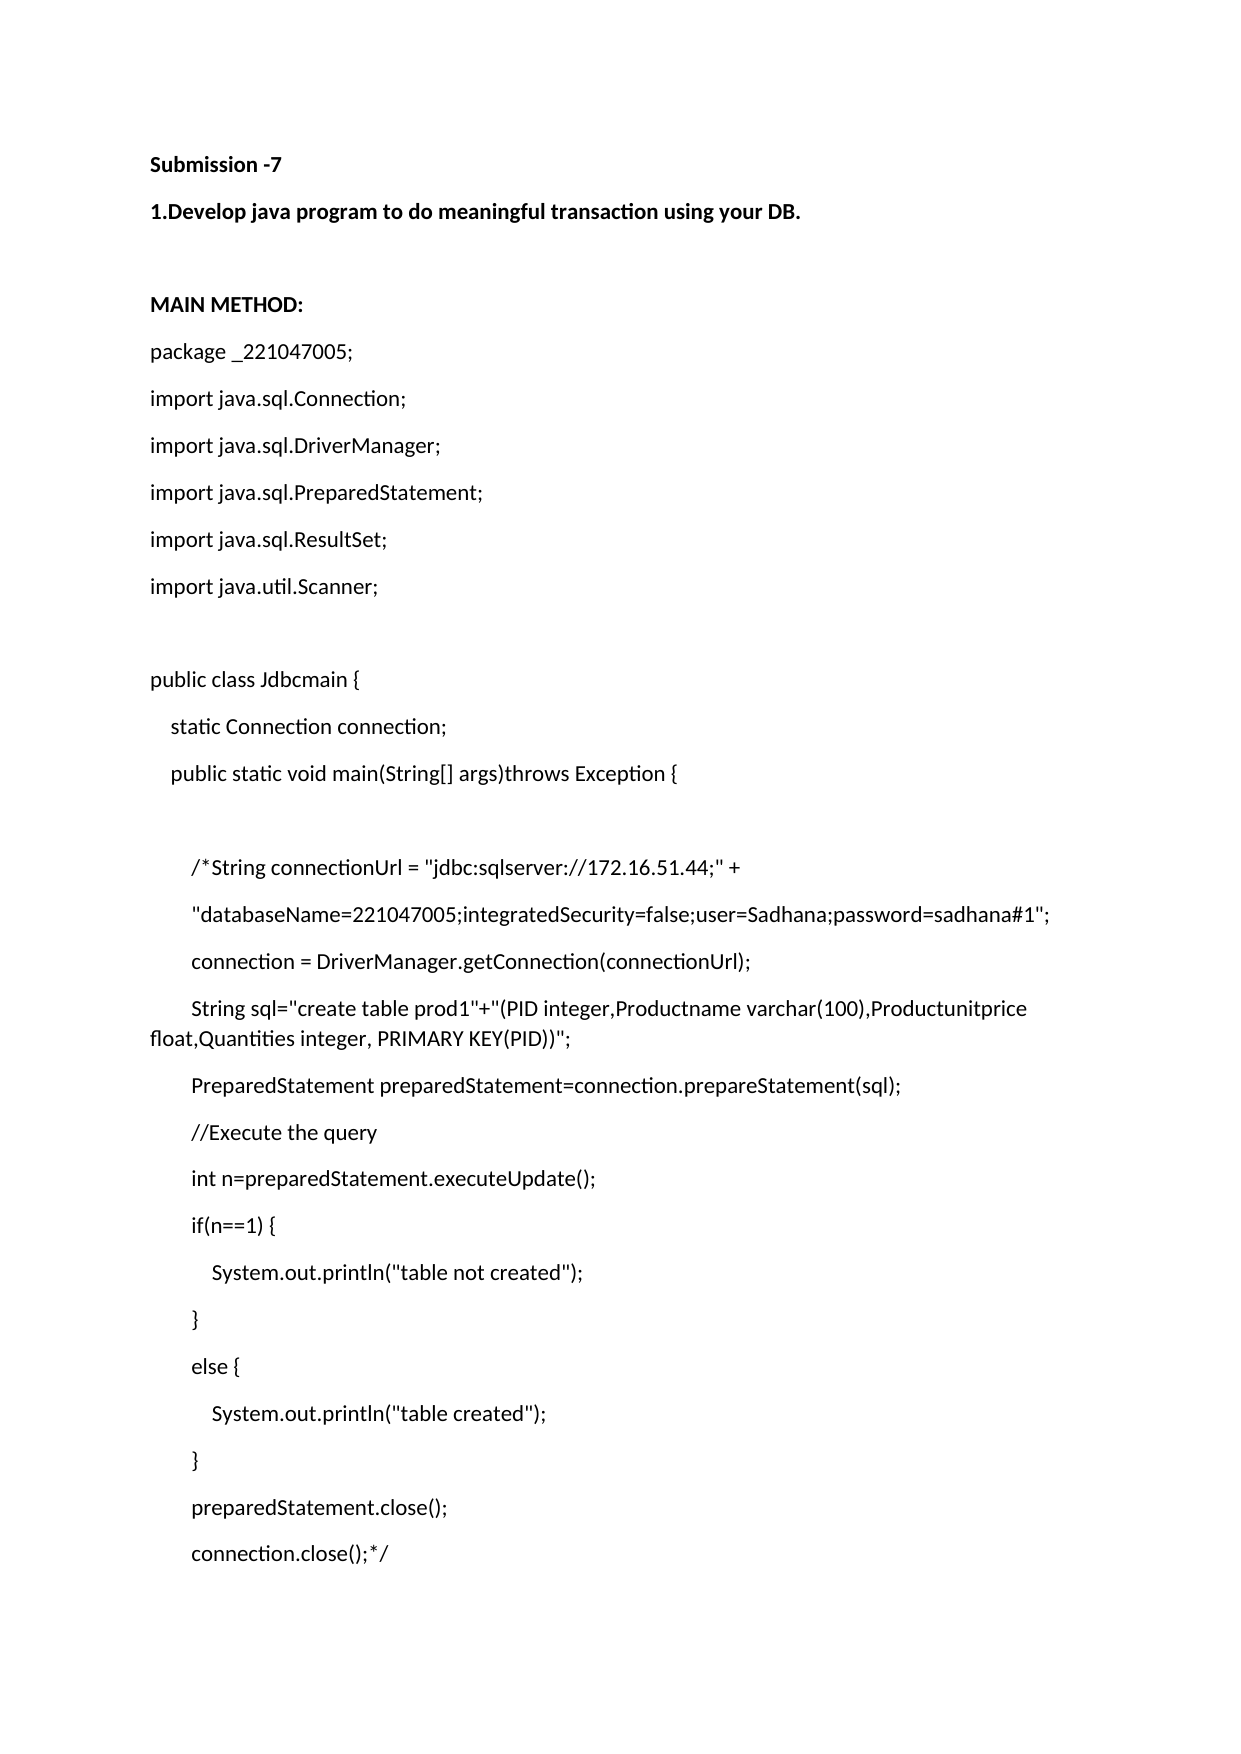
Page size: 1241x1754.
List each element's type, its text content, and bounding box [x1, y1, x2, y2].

text else { [150, 1352, 1090, 1380]
text PreparedStatement preparedStatement=connection.prepareStatement(sql); [150, 1071, 1090, 1099]
text /*String connectionUrl = "jdbc:sqlserver://172.16.51.44;" + [150, 853, 1090, 881]
text if(n==1) { [150, 1211, 1090, 1239]
text } [150, 1446, 1090, 1474]
text import java.sql.DriverManager; [150, 431, 1090, 459]
text import java.util.Scanner; [150, 572, 1090, 600]
text connection.close();*/ [150, 1539, 1090, 1568]
text //Execute the query [150, 1118, 1090, 1146]
text 1.Develop java program to do meaningful transaction using your DB. [150, 197, 1090, 225]
text import java.sql.PreparedStatement; [150, 478, 1090, 506]
text Submission -7 [150, 150, 1090, 178]
text public class Jdbcmain { [150, 666, 1090, 694]
text System.out.println("table not created"); [150, 1258, 1090, 1286]
text public static void main(String[] args)throws Exception { [150, 759, 1090, 787]
text package _221047005; [150, 337, 1090, 366]
text "databaseName=221047005;integratedSecurity=false;user=Sadhana;password=sadhana#1"; [150, 900, 1090, 928]
text import java.sql.Connection; [150, 384, 1090, 412]
text static Connection connection; [150, 712, 1090, 741]
text String sql="create table prod1"+"(PID integer,Productname varchar(100),Productunitprice float,Quantities integer, PRIMARY KEY(PID))"; [150, 994, 1090, 1052]
text System.out.println("table created"); [150, 1399, 1090, 1427]
text connection = DriverManager.getConnection(connectionUrl); [150, 947, 1090, 975]
text MAIN METHOD: [150, 291, 1090, 319]
text preparedStatement.close(); [150, 1493, 1090, 1521]
text import java.sql.ResultSet; [150, 525, 1090, 553]
text int n=preparedStatement.executeUpdate(); [150, 1164, 1090, 1193]
text } [150, 1305, 1090, 1333]
